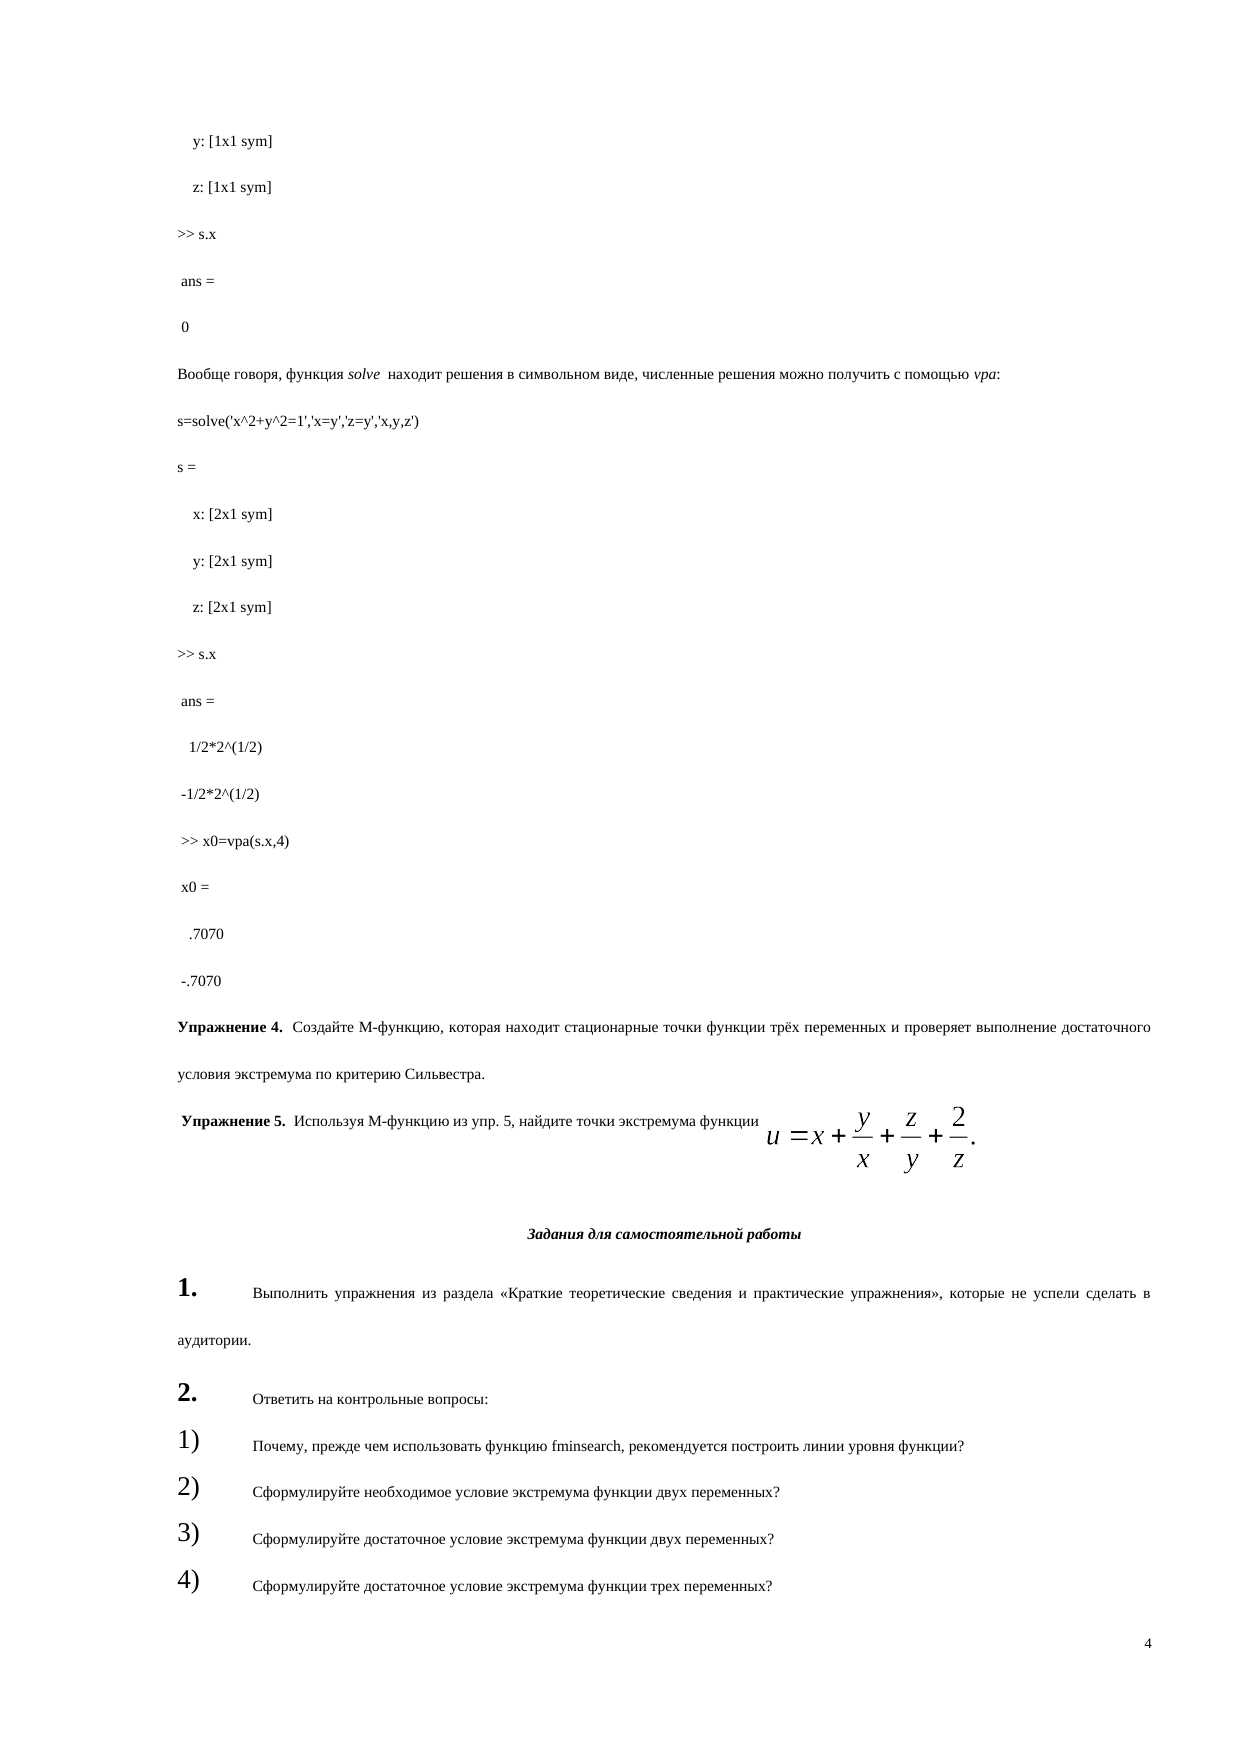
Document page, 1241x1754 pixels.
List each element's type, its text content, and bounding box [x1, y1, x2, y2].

text Упражнение 4. Создайте М-функцию, которая находит стационарные точки функции трёх переменных и проверяет выполнение достаточного условия экстремума по критерию Сильвестра. [177, 1005, 1152, 1083]
text y: [2x1 sym] [177, 538, 1152, 569]
text Вообще говоря, функция solve находит решения в символьном виде, численные решения можно получить с помощью vpa: [177, 351, 1152, 383]
text >> s.x [177, 631, 1152, 663]
text s=solve('x^2+y^2=1','x=y','z=y','x,y,z') [177, 398, 1152, 429]
list Сформулируйте достаточное условие экстремума функции трех переменных? [177, 1563, 1152, 1594]
text 0 [177, 305, 1152, 336]
text z: [2x1 sym] [177, 585, 1152, 616]
text x: [2x1 sym] [177, 491, 1152, 523]
text >> s.x [177, 211, 1152, 243]
list Сформулируйте достаточное условие экстремума функции двух переменных? [177, 1517, 1152, 1548]
text >> x0=vpa(s.x,4) [177, 818, 1152, 849]
text ans = [177, 678, 1152, 709]
text y: [1x1 sym] [177, 118, 1152, 149]
list Выполнить упражнения из раздела «Краткие теоретические сведения и практические упражнения», которые не успели сделать в аудитории. [177, 1271, 1152, 1348]
text 1/2*2^(1/2) [177, 725, 1152, 756]
text .7070 [177, 911, 1152, 943]
text x0 = [177, 865, 1152, 896]
list Сформулируйте необходимое условие экстремума функции двух переменных? [177, 1470, 1152, 1501]
text Задания для самостоятельной работы [177, 1212, 1152, 1243]
text s = [177, 445, 1152, 476]
text Упражнение 5. Используя М-функцию из упр. 5, найдите точки экстремума функции [177, 1098, 1152, 1183]
text z: [1x1 sym] [177, 165, 1152, 196]
text -1/2*2^(1/2) [177, 771, 1152, 803]
list Почему, прежде чем использовать функцию fminsearch, рекомендуется построить линии уровня функции? [177, 1423, 1152, 1454]
text -.7070 [177, 958, 1152, 989]
text ans = [177, 258, 1152, 289]
list Ответить на контрольные вопросы: [177, 1377, 1152, 1408]
